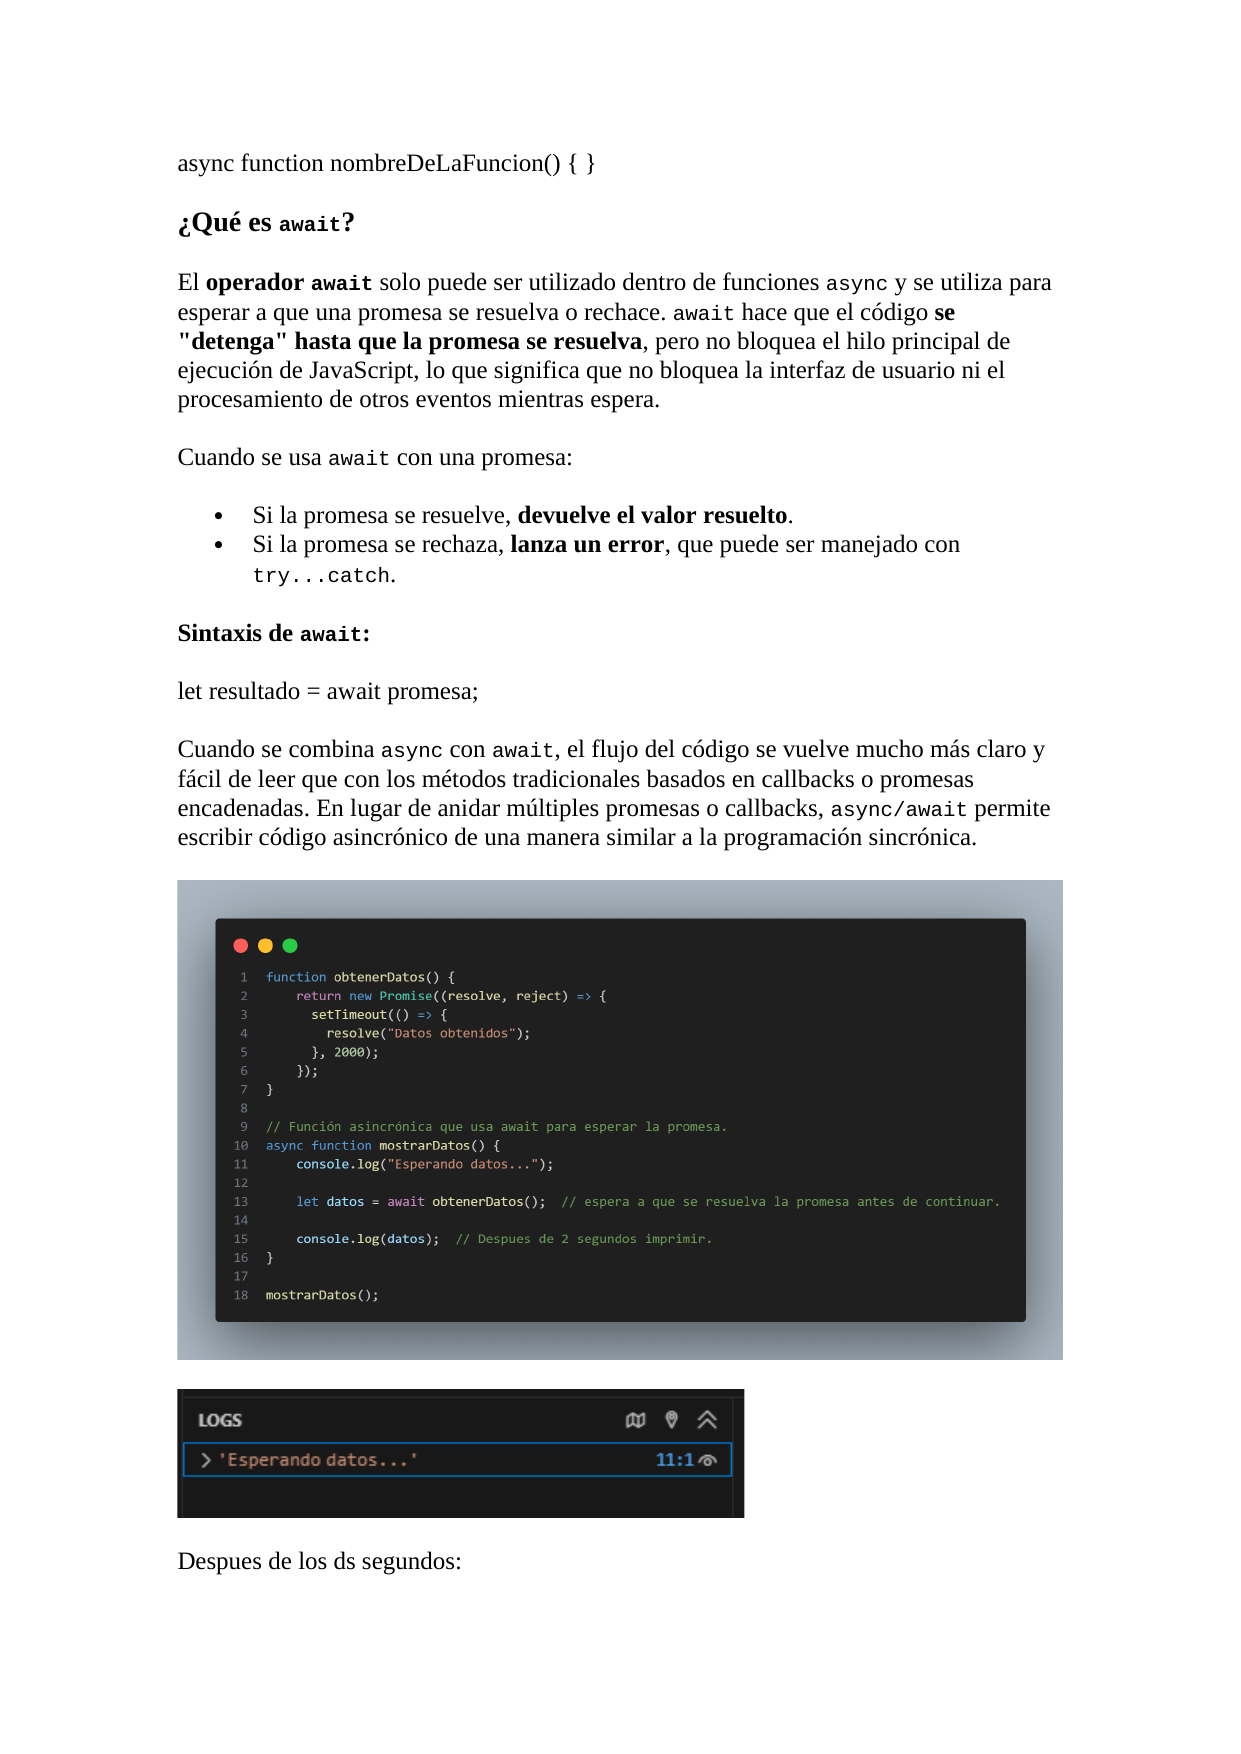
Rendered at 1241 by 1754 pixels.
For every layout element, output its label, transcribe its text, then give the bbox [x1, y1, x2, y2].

list Si la promesa se resuelve, devuelve el valor resuelto. [215, 501, 1063, 529]
text ¿Qué es await? [177, 206, 1063, 238]
text let resultado = await promesa; [177, 676, 1063, 705]
text async function nombreDeLaFuncion() { } [177, 148, 1063, 176]
text Sintaxis de await: [177, 618, 1063, 647]
picture [177, 1389, 745, 1518]
text Cuando se usa await con una promesa: [177, 442, 1063, 471]
text El operador await solo puede ser utilizado dentro de funciones async y se utiliza para esperar a que una promesa se resuelva o rechace. await hace que el código se "detenga" hasta que la promesa se resuelva, pero no bloquea el hilo principal de ejecución de JavaScript, lo que significa que no bloquea la interfaz de usuario ni el procesamiento de otros eventos mientras espera. [177, 267, 1063, 413]
text Despues de los ds segundos: [177, 1546, 1063, 1575]
text Cuando se combina async con await, el flujo del código se vuelve mucho más claro y fácil de leer que con los métodos tradicionales basados en callbacks o promesas encadenadas. En lugar de anidar múltiples promesas o callbacks, async/await permite escribir código asincrónico de una manera similar a la programación sincrónica. [177, 734, 1063, 851]
list Si la promesa se rechaza, lanza un error, que puede ser manejado con try...catch. [215, 529, 1063, 588]
picture [177, 880, 1063, 1360]
